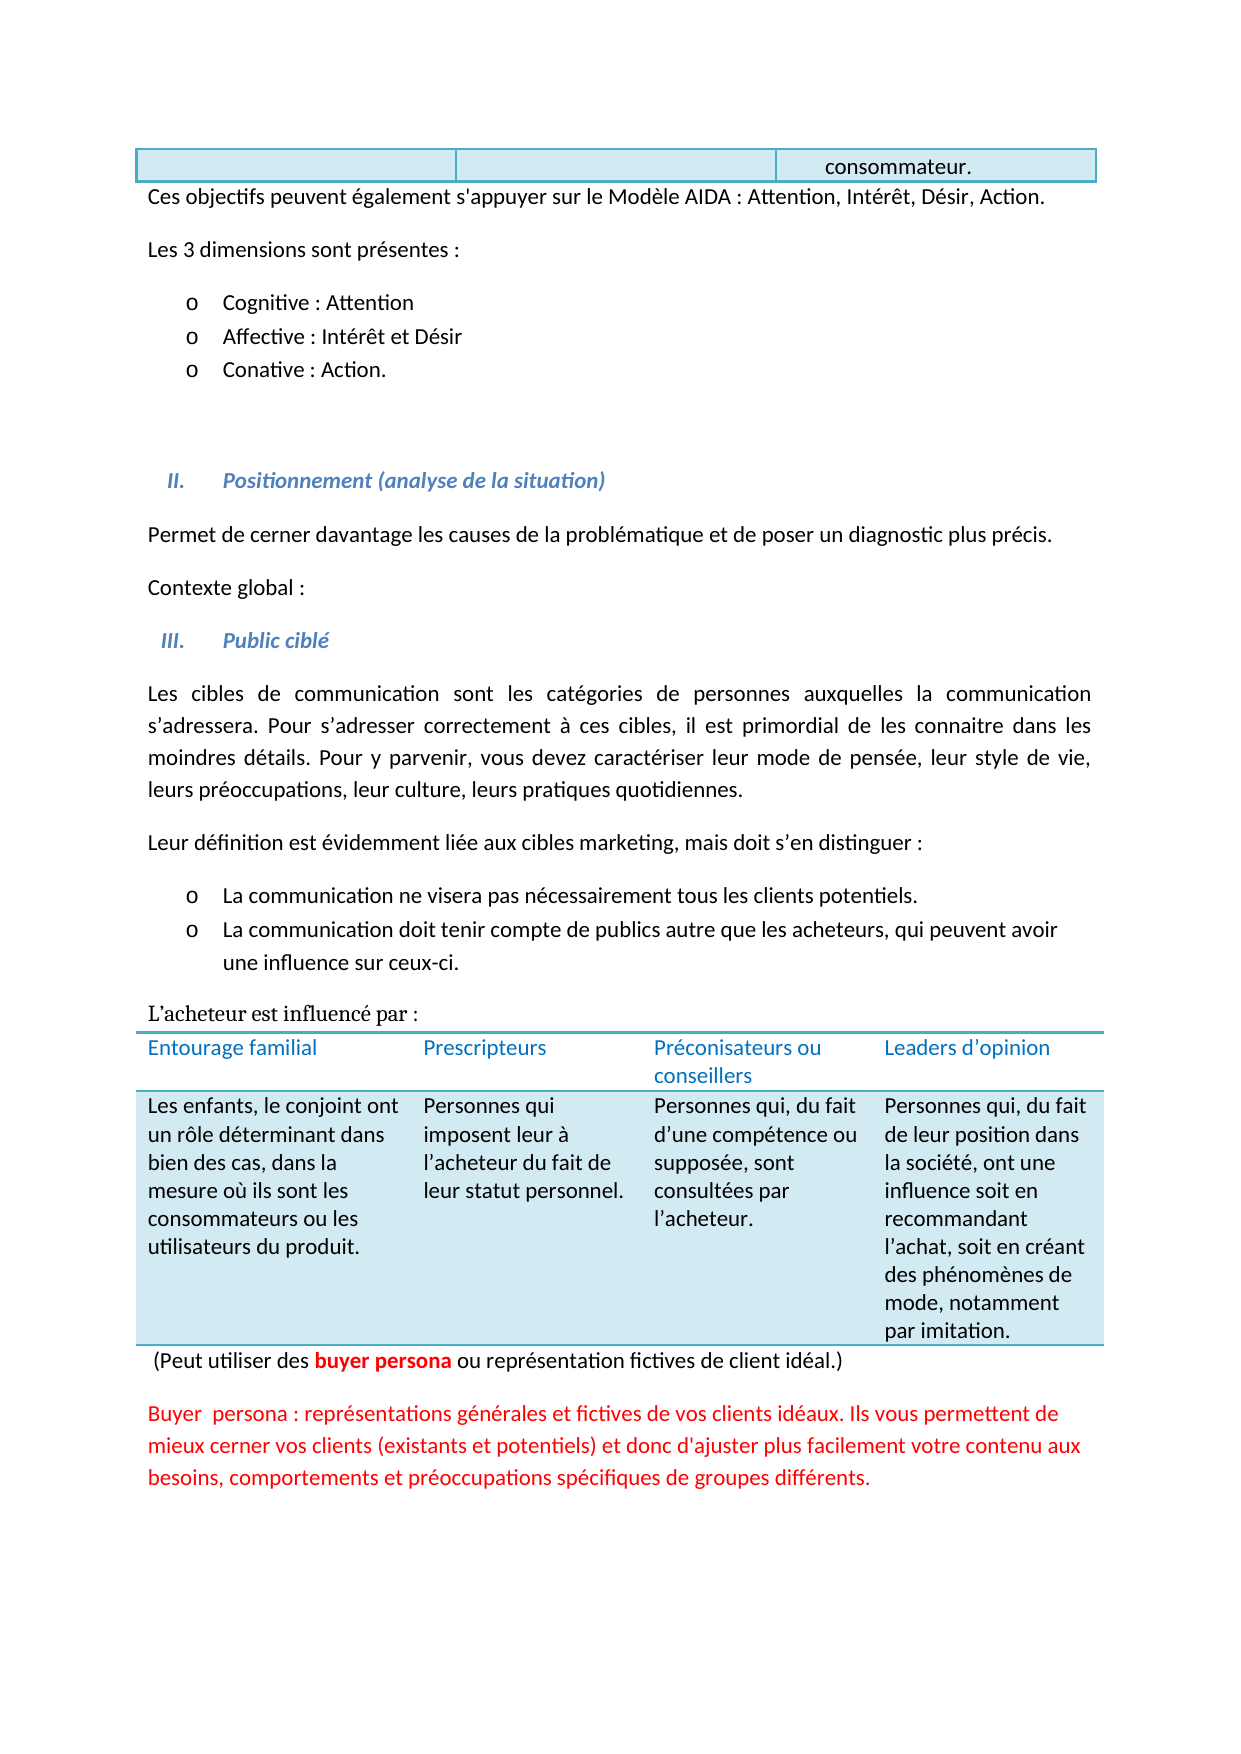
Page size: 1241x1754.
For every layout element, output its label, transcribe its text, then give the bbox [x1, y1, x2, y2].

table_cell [777, 150, 1095, 180]
text Les 3 dimensions sont présentes : [148, 235, 1093, 263]
table_cell Personnes qui, du fait de leur position dans la société, ont une influence soit en recommandant l’achat, soit en créant des phénomènes de mode, notamment par imitation. [873, 1092, 1104, 1344]
text (Peut utiliser des buyer persona ou représentation fictives de client idéal.) [148, 1346, 1093, 1374]
table_cell Les enfants, le conjoint ont un rôle déterminant dans bien des cas, dans la mesure où ils sont les consommateurs ou les utilisateurs du produit. [136, 1092, 412, 1344]
table_header Leaders d’opinion [873, 1034, 1104, 1089]
table_header Entourage familial [136, 1034, 412, 1089]
text Les cibles de communication sont les catégories de personnes auxquelles la communication s’adressera. Pour s’adresser correctement à ces cibles, il est primordial de les connaitre dans les moindres détails. Pour y parvenir, vous devez caractériser leur mode de pensée, leur style de vie, leurs préoccupations, leur culture, leurs pratiques quotidiennes. [148, 679, 1093, 803]
text Leur définition est évidemment liée aux cibles marketing, mais doit s’en distinguer : [148, 828, 1093, 856]
subtitle L’acheteur est influencé par : [148, 1001, 1093, 1028]
list Cognitive : Attention [185, 288, 1093, 318]
list La communication doit tenir compte de publics autre que les acheteurs, qui peuvent avoir une influence sur ceux-ci. [185, 915, 1093, 976]
table_header Préconisateurs ou conseillers [643, 1034, 873, 1089]
text Ces objectifs peuvent également s'appuyer sur le Modèle AIDA : Attention, Intérêt, Désir, Action. [148, 183, 1093, 210]
list La communication ne visera pas nécessairement tous les clients potentiels. [185, 881, 1093, 911]
text Permet de cerner davantage les causes de la problématique et de poser un diagnostic plus précis. [148, 520, 1093, 548]
list Positionnement (analyse de la situation) [185, 467, 1093, 495]
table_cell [457, 150, 775, 180]
table_cell Personnes qui imposent leur à l’acheteur du fait de leur statut personnel. [412, 1092, 643, 1344]
list Affective : Intérêt et Désir [185, 322, 1093, 351]
list Public ciblé [185, 626, 1093, 654]
text Buyer persona : représentations générales et fictives de vos clients idéaux. Ils vous permettent de mieux cerner vos clients (existants et potentiels) et donc d'ajuster plus facilement votre contenu aux besoins, comportements et préoccupations spécifiques de groupes différents. [148, 1399, 1093, 1491]
table_cell Personnes qui, du fait d’une compétence ou supposée, sont consultées par l’acheteur. [643, 1092, 873, 1344]
table_header Prescripteurs [412, 1034, 643, 1089]
text Contexte global : [148, 573, 1093, 601]
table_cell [138, 150, 455, 180]
list Conative : Action. [185, 356, 1093, 385]
